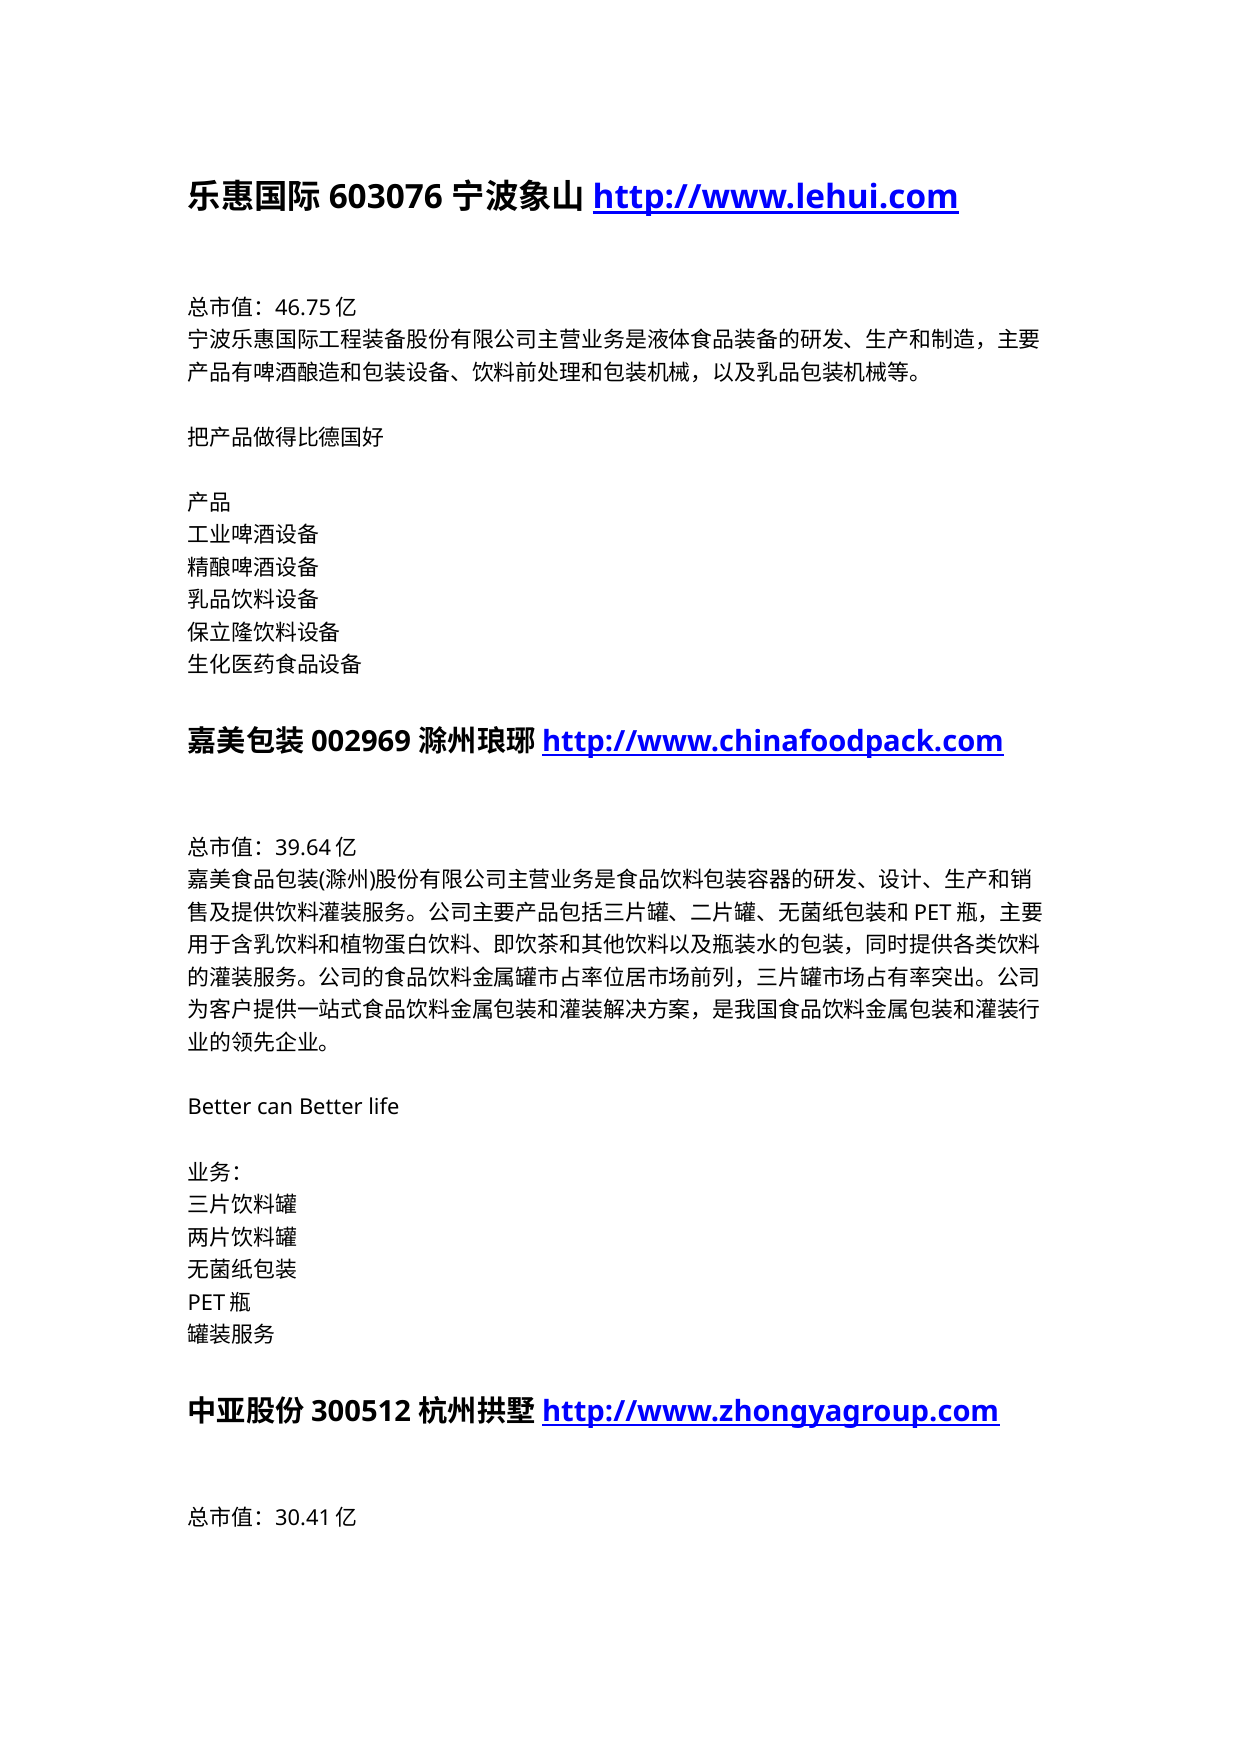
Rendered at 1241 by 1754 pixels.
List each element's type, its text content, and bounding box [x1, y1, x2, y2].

text 总市值：30.41亿 [187, 1499, 1053, 1532]
text 罐装服务 [187, 1317, 1053, 1349]
text 产品 [187, 484, 1053, 517]
text 业务： [187, 1154, 1053, 1187]
text 乳品饮料设备 [187, 582, 1053, 614]
text Better can Better life [187, 1089, 1053, 1122]
text 宁波乐惠国际工程装备股份有限公司主营业务是液体食品装备的研发、生产和制造，主要产品有啤酒酿造和包装设备、饮料前处理和包装机械，以及乳品包装机械等。 [187, 322, 1053, 387]
text 精酿啤酒设备 [187, 549, 1053, 582]
text 把产品做得比德国好 [187, 419, 1053, 452]
text 保立隆饮料设备 [187, 614, 1053, 647]
text 工业啤酒设备 [187, 517, 1053, 549]
subtitle 乐惠国际 603076 宁波象山 http://www.lehui.com [187, 162, 1053, 227]
text 三片饮料罐 [187, 1187, 1053, 1219]
text PET瓶 [187, 1284, 1053, 1317]
text 嘉美食品包装(滁州)股份有限公司主营业务是食品饮料包装容器的研发、设计、生产和销售及提供饮料灌装服务。公司主要产品包括三片罐、二片罐、无菌纸包装和PET瓶，主要用于含乳饮料和植物蛋白饮料、即饮茶和其他饮料以及瓶装水的包装，同时提供各类饮料的灌装服务。公司的食品饮料金属罐市占率位居市场前列，三片罐市场占有率突出。公司为客户提供一站式食品饮料金属包装和灌装解决方案，是我国食品饮料金属包装和灌装行业的领先企业。 [187, 862, 1053, 1057]
text 生化医药食品设备 [187, 647, 1053, 679]
text 无菌纸包装 [187, 1252, 1053, 1284]
subtitle 中亚股份 300512 杭州拱墅 http://www.zhongyagroup.com [187, 1377, 1053, 1442]
text 总市值：46.75亿 [187, 289, 1053, 322]
subtitle 嘉美包装 002969 滁州琅琊 http://www.chinafoodpack.com [187, 706, 1053, 771]
text 两片饮料罐 [187, 1219, 1053, 1252]
text 总市值：39.64亿 [187, 829, 1053, 862]
